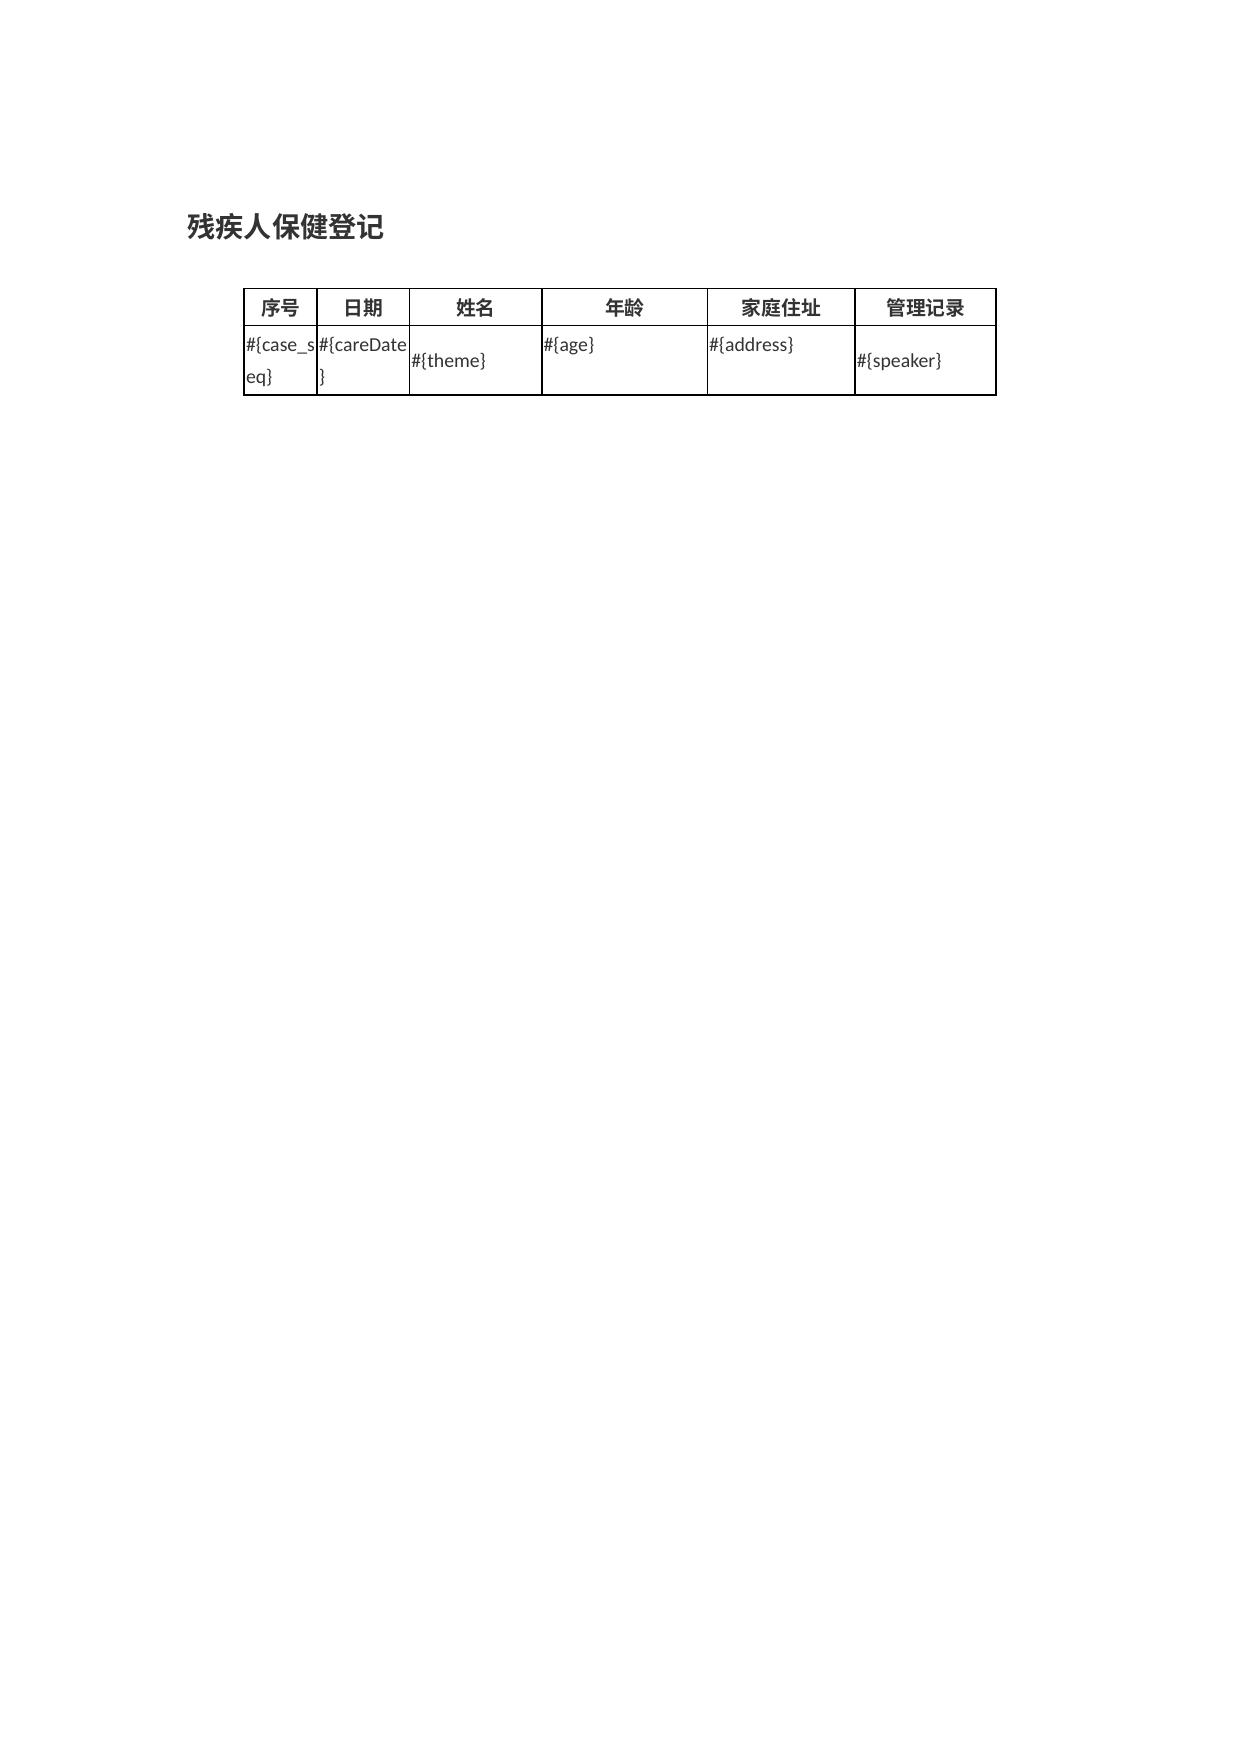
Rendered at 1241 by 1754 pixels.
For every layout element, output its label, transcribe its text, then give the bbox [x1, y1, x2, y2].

table_header 姓名 [410, 289, 541, 324]
table_cell #{careDate} [318, 326, 409, 394]
table_cell #{theme} [410, 326, 541, 394]
table_cell #{speaker} [856, 326, 995, 394]
table_cell #{address} [708, 326, 854, 394]
table_header 管理记录 [856, 289, 995, 324]
table_header 家庭住址 [708, 289, 854, 324]
table_header 序号 [245, 289, 316, 324]
table_header 年龄 [543, 289, 707, 324]
table_cell #{case_seq} [245, 326, 316, 394]
text 残疾人保健登记 [187, 193, 1053, 258]
table_cell #{age} [543, 326, 707, 394]
table_header 日期 [318, 289, 409, 324]
